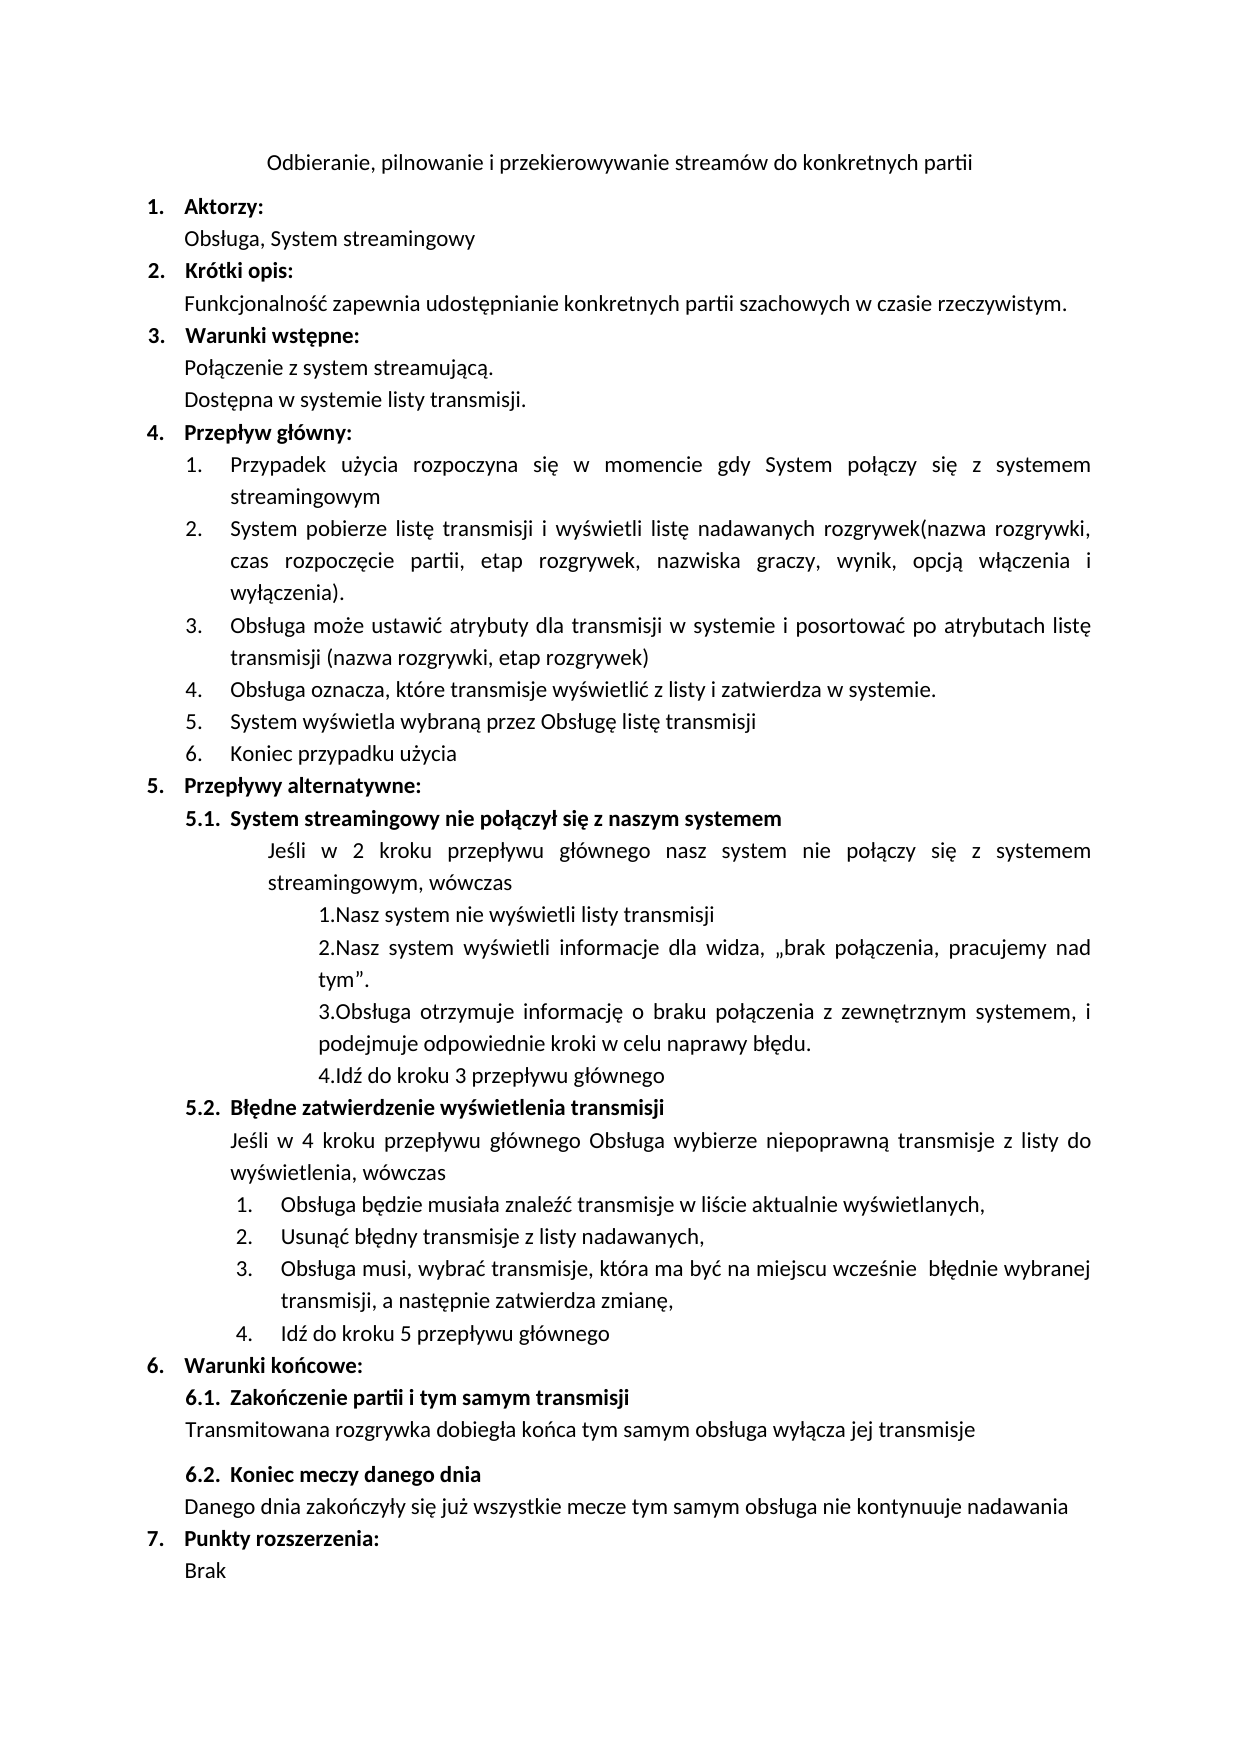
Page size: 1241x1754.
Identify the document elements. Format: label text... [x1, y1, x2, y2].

list Obsługa, System streamingowy [184, 224, 1093, 252]
list 3.Obsługa otrzymuje informację o braku połączenia z zewnętrznym systemem, i podejmuje odpowiednie kroki w celu naprawy błędu. [318, 997, 1093, 1057]
text Brak [184, 1557, 1093, 1585]
list Obsługa musi, wybrać transmisje, która ma być na miejscu wcześnie błędnie wybranej transmisji, a następnie zatwierdza zmianę, [236, 1254, 1093, 1315]
list System streamingowy nie połączył się z naszym systemem [185, 804, 1093, 832]
list Warunki wstępne: [148, 321, 1093, 349]
list 2.Nasz system wyświetli informacje dla widza, „brak połączenia, pracujemy nad tym”. [318, 933, 1093, 993]
list Aktorzy: [147, 192, 1093, 220]
list Jeśli w 2 kroku przepływu głównego nasz system nie połączy się z systemem streamingowym, wówczas [268, 836, 1093, 896]
list Usunąć błędny transmisje z listy nadawanych, [236, 1222, 1093, 1250]
list Warunki końcowe: [147, 1351, 1093, 1379]
list Przepływ główny: [147, 418, 1093, 446]
list System pobierze listę transmisji i wyświetli listę nadawanych rozgrywek(nazwa rozgrywki, czas rozpoczęcie partii, etap rozgrywek, nazwiska graczy, wynik, opcją włączenia i wyłączenia). [185, 514, 1093, 607]
list Dostępna w systemie listy transmisji. [184, 385, 1093, 413]
list Funkcjonalność zapewnia udostępnianie konkretnych partii szachowych w czasie rzeczywistym. [184, 289, 1093, 317]
text Odbieranie, pilnowanie i przekierowywanie streamów do konkretnych partii [148, 148, 1093, 176]
text Transmitowana rozgrywka dobiegła końca tym samym obsługa wyłącza jej transmisje [185, 1415, 1093, 1443]
list 4.Idź do kroku 3 przepływu głównego [318, 1061, 1093, 1089]
list Danego dnia zakończyły się już wszystkie mecze tym samym obsługa nie kontynuuje nadawania [184, 1492, 1093, 1520]
list Błędne zatwierdzenie wyświetlenia transmisji [185, 1093, 1093, 1122]
list Punkty rozszerzenia: [147, 1524, 1093, 1552]
list 1.Nasz system nie wyświetli listy transmisji [318, 900, 1093, 928]
list Obsługa może ustawić atrybuty dla transmisji w systemie i posortować po atrybutach listę transmisji (nazwa rozgrywki, etap rozgrywek) [185, 611, 1093, 671]
list Zakończenie partii i tym samym transmisji [185, 1383, 1093, 1411]
list Krótki opis: [148, 257, 1093, 285]
list Przepływy alternatywne: [147, 772, 1093, 800]
list Idź do kroku 5 przepływu głównego [236, 1319, 1093, 1347]
list Obsługa oznacza, które transmisje wyświetlić z listy i zatwierdza w systemie. [185, 675, 1093, 703]
list Połączenie z system streamującą. [184, 353, 1093, 381]
list Koniec przypadku użycia [185, 739, 1093, 767]
list Jeśli w 4 kroku przepływu głównego Obsługa wybierze niepoprawną transmisje z listy do wyświetlenia, wówczas [230, 1126, 1093, 1186]
list System wyświetla wybraną przez Obsługę listę transmisji [185, 707, 1093, 735]
list Przypadek użycia rozpoczyna się w momencie gdy System połączy się z systemem streamingowym [185, 450, 1093, 510]
list Obsługa będzie musiała znaleźć transmisje w liście aktualnie wyświetlanych, [236, 1190, 1093, 1218]
list Koniec meczy danego dnia [185, 1460, 1093, 1488]
